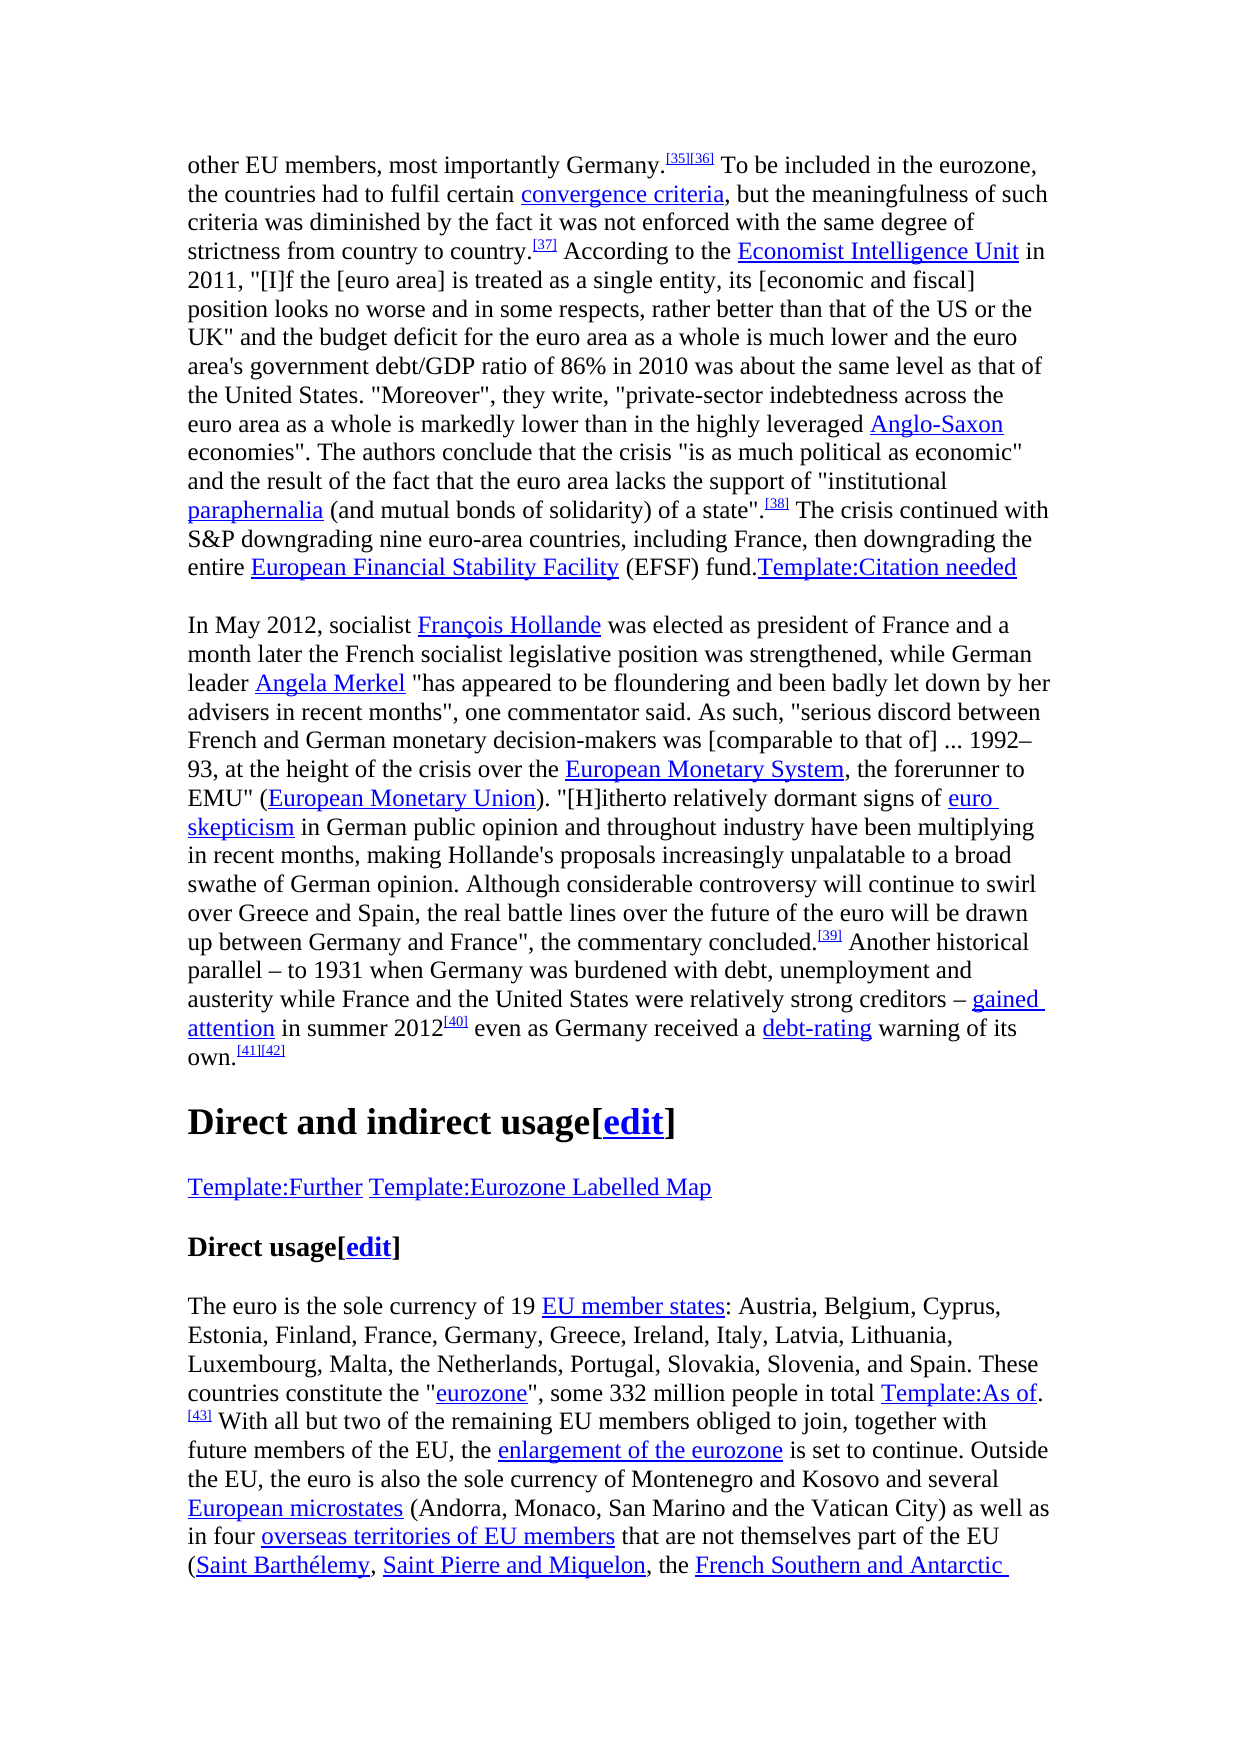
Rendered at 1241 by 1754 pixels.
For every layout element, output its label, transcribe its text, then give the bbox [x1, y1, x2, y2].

subtitle Direct usage[edit] [187, 1230, 1053, 1262]
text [187, 1291, 1053, 1579]
subtitle Direct and indirect usage[edit] [187, 1099, 1053, 1143]
text In May 2012, socialist François Hollande was elected as president of France and a month later the French socialist legislative position was strengthened, while German leader Angela Merkel "has appeared to be floundering and been badly let down by her advisers in recent months", one commentator said. As such, "serious discord between French and German monetary decision-makers was [comparable to that of] ... 1992–93, at the height of the crisis over the European Monetary System, the forerunner to EMU" (European Monetary Union). "[H]itherto relatively dormant signs of euro skepticism in German public opinion and throughout industry have been multiplying in recent months, making Hollande's proposals increasingly unpalatable to a broad swathe of German opinion. Although considerable controversy will continue to swirl over Greece and Spain, the real battle lines over the future of the euro will be drawn up between Germany and France", the commentary concluded.[39] Another historical parallel – to 1931 when Germany was burdened with debt, unemployment and austerity while France and the United States were relatively strong creditors – gained attention in summer 2012[40] even as Germany received a debt-rating warning of its own.[41][42] [187, 610, 1053, 1070]
text Template:Further Template:Eurozone Labelled Map [187, 1172, 1053, 1201]
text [187, 150, 1053, 581]
